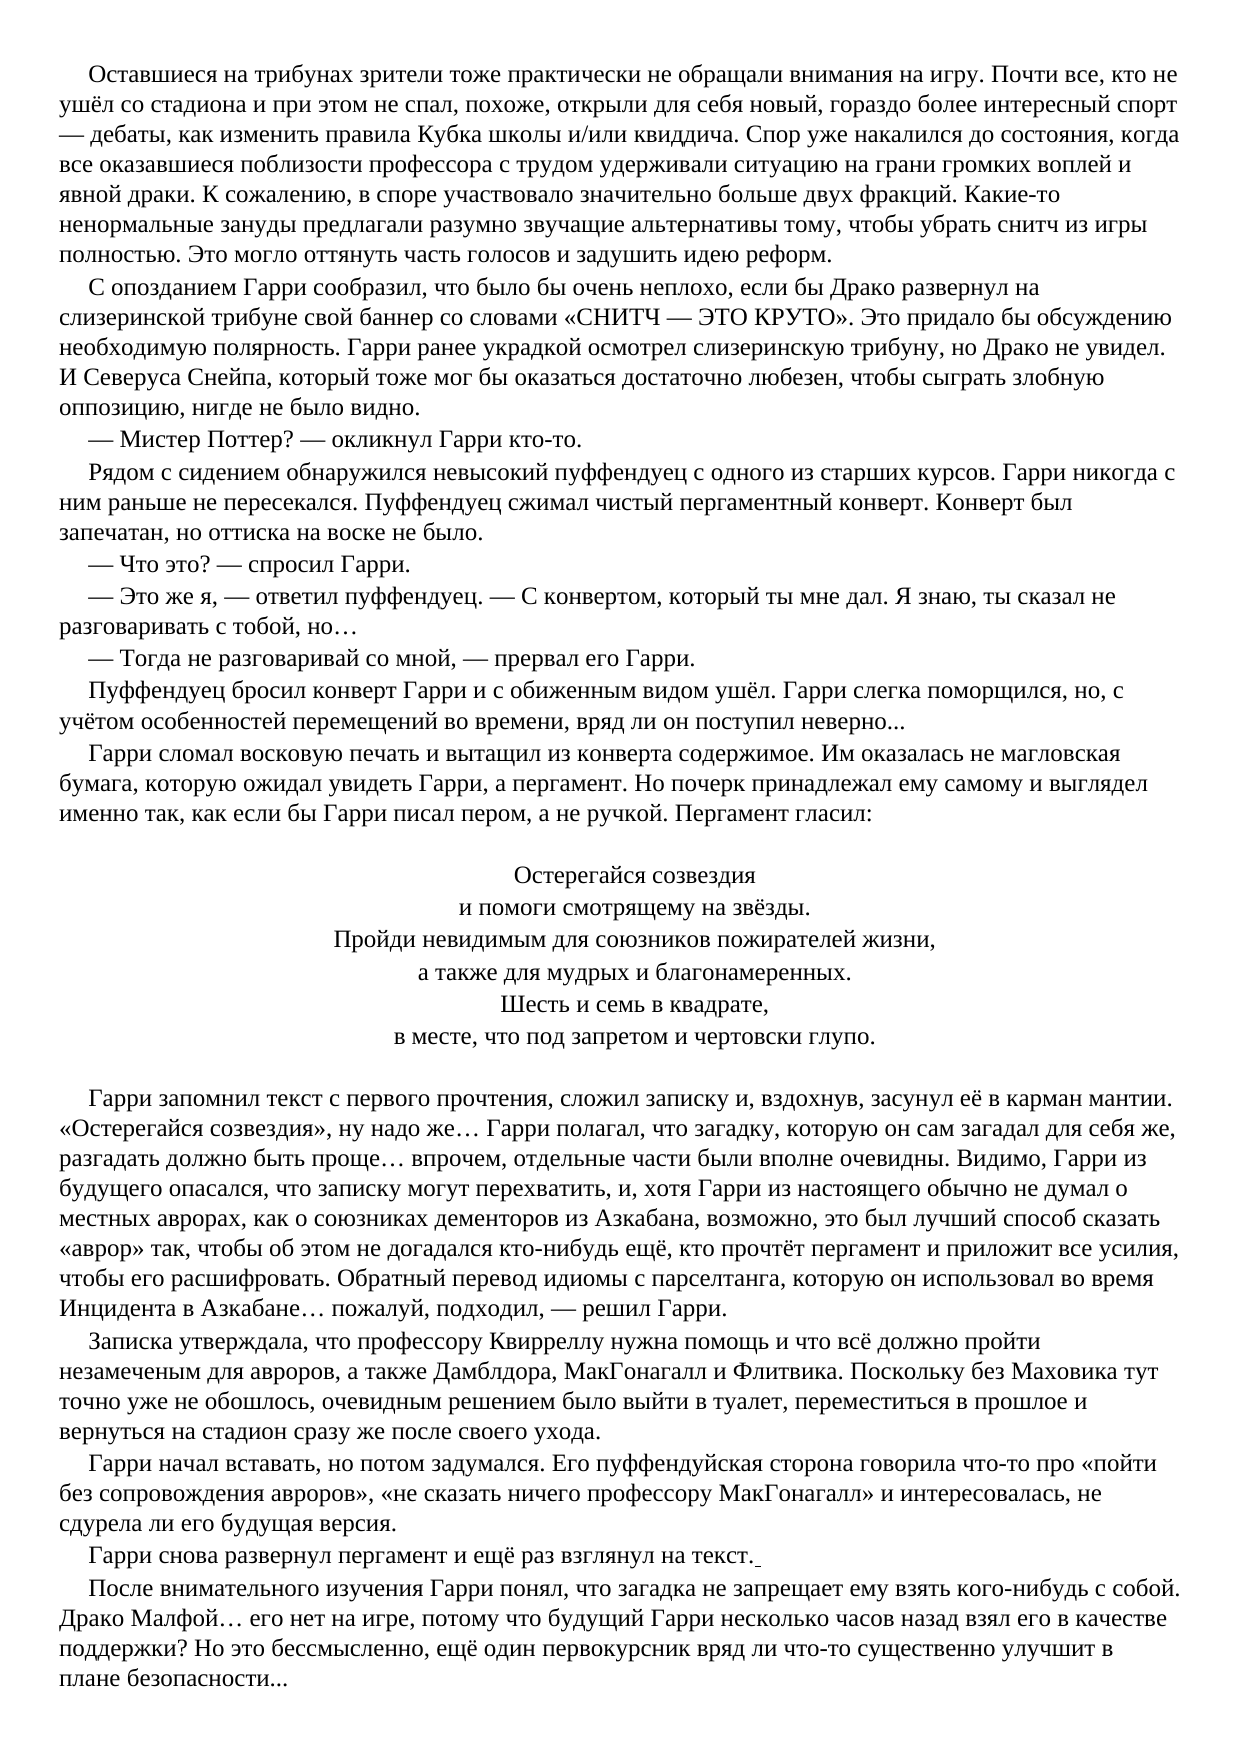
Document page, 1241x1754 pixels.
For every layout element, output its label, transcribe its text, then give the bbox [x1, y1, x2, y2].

text Пройди невидимым для союзников пожирателей жизни, [59, 924, 1181, 953]
text — Что это? — спросил Гарри. [59, 549, 1181, 578]
text С опозданием Гарри сообразил, что было бы очень неплохо, если бы Драко развернул на слизеринской трибуне свой баннер со словами «СНИТЧ — ЭТО КРУТО». Это придало бы обсуждению необходимую полярность. Гарри ранее украдкой осмотрел слизеринскую трибуну, но Драко не увидел. И Северуса Снейпа, который тоже мог бы оказаться достаточно любезен, чтобы сыграть злобную оппозицию, нигде не было видно. [59, 272, 1181, 421]
text — Мистер Поттер? — окликнул Гарри кто-то. [59, 424, 1181, 453]
text — Тогда не разговаривай со мной, — прервал его Гарри. [59, 643, 1181, 672]
text — Это же я, — ответил пуффендуец. — С конвертом, который ты мне дал. Я знаю, ты сказал не разговаривать с тобой, но… [59, 581, 1181, 640]
text Гарри сломал восковую печать и вытащил из конверта содержимое. Им оказалась не магловская бумага, которую ожидал увидеть Гарри, а пергамент. Но почерк принадлежал ему самому и выглядел именно так, как если бы Гарри писал пером, а не ручкой. Пергамент гласил: [59, 738, 1181, 827]
text Остерегайся созвездия [59, 860, 1181, 889]
text в месте, что под запретом и чертовски глупо. [59, 1021, 1181, 1050]
text Гарри снова развернул пергамент и ещё раз взглянул на текст. [59, 1541, 1181, 1569]
text а также для мудрых и благонамеренных. [59, 957, 1181, 985]
text Рядом с сидением обнаружился невысокий пуффендуец с одного из старших курсов. Гарри никогда с ним раньше не пересекался. Пуффендуец сжимал чистый пергаментный конверт. Конверт был запечатан, но оттиска на воске не было. [59, 457, 1181, 546]
text и помоги смотрящему на звёзды. [59, 892, 1181, 921]
text Гарри запомнил текст с первого прочтения, сложил записку и, вздохнув, засунул её в карман мантии. «Остерегайся созвездия», ну надо же… Гарри полагал, что загадку, которую он сам загадал для себя же, разгадать должно быть проще… впрочем, отдельные части были вполне очевидны. Видимо, Гарри из будущего опасался, что записку могут перехватить, и, хотя Гарри из настоящего обычно не думал о местных аврорах, как о союзниках дементоров из Азкабана, возможно, это был лучший способ сказать «аврор» так, чтобы об этом не догадался кто-нибудь ещё, кто прочтёт пергамент и приложит все усилия, чтобы его расшифровать. Обратный перевод идиомы с парселтанга, которую он использовал во время Инцидента в Азкабане… пожалуй, подходил, — решил Гарри. [59, 1083, 1181, 1322]
text Пуффендуец бросил конверт Гарри и с обиженным видом ушёл. Гарри слегка поморщился, но, с учётом особенностей перемещений во времени, вряд ли он поступил неверно... [59, 676, 1181, 734]
text Шесть и семь в квадрате, [59, 989, 1181, 1017]
text Записка утверждала, что профессору Квирреллу нужна помощь и что всё должно пройти незамеченым для авроров, а также Дамблдора, МакГонагалл и Флитвика. Поскольку без Маховика тут точно уже не обошлось, очевидным решением было выйти в туалет, переместиться в прошлое и вернуться на стадион сразу же после своего ухода. [59, 1326, 1181, 1445]
text Оставшиеся на трибунах зрители тоже практически не обращали внимания на игру. Почти все, кто не ушёл со стадиона и при этом не спал, похоже, открыли для себя новый, гораздо более интересный спорт — дебаты, как изменить правила Кубка школы и/или квиддича. Спор уже накалился до состояния, когда все оказавшиеся поблизости профессора с трудом удерживали ситуацию на грани громких воплей и явной драки. К сожалению, в споре участвовало значительно больше двух фракций. Какие-то ненормальные зануды предлагали разумно звучащие альтернативы тому, чтобы убрать снитч из игры полностью. Это могло оттянуть часть голосов и задушить идею реформ. [59, 59, 1181, 268]
text Гарри начал вставать, но потом задумался. Его пуффендуйская сторона говорила что-то про «пойти без сопровождения авроров», «не сказать ничего профессору МакГонагалл» и интересовалась, не сдурела ли его будущая версия. [59, 1448, 1181, 1537]
